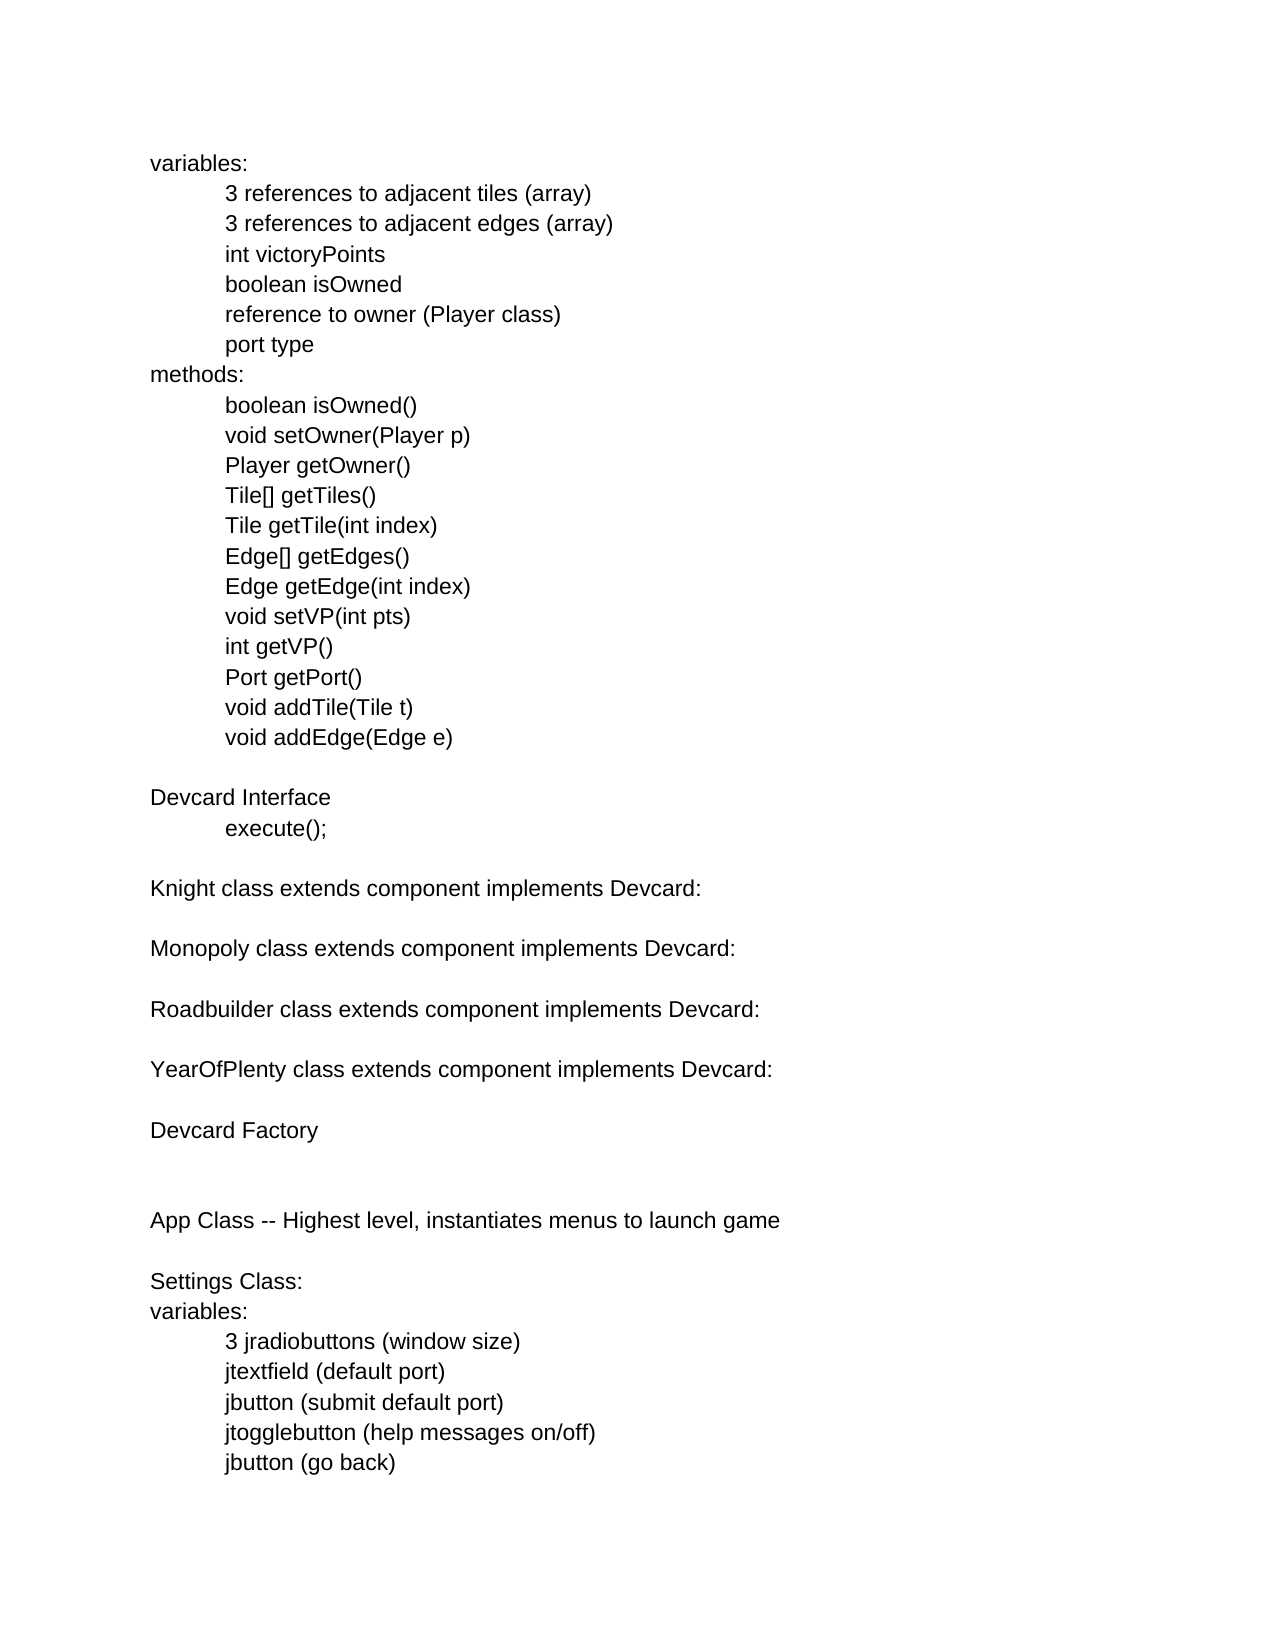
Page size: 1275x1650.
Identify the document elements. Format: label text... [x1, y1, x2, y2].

text reference to owner (Player class) [150, 301, 1125, 327]
text Port getPort() [150, 663, 1125, 690]
text App Class -- Highest level, instantiates menus to launch game [150, 1207, 1125, 1234]
text Roadbuilder class extends component implements Devcard: [150, 996, 1125, 1022]
text Tile getTile(int index) [150, 512, 1125, 539]
text YearOfPlenty class extends component implements Devcard: [150, 1056, 1125, 1083]
text Player getOwner() [150, 452, 1125, 478]
text jtextfield (default port) [150, 1358, 1125, 1385]
text 3 references to adjacent tiles (array) [150, 180, 1125, 207]
text Edge getEdge(int index) [150, 573, 1125, 599]
text 3 jradiobuttons (window size) [150, 1328, 1125, 1354]
text jbutton (go back) [150, 1449, 1125, 1475]
text boolean isOwned [150, 271, 1125, 297]
text Settings Class: [150, 1268, 1125, 1294]
text variables: [150, 1298, 1125, 1324]
text boolean isOwned() [150, 392, 1125, 418]
text Devcard Interface [150, 784, 1125, 811]
text 3 references to adjacent edges (array) [150, 210, 1125, 237]
text void addTile(Tile t) [150, 694, 1125, 720]
text port type [150, 331, 1125, 358]
text int victoryPoints [150, 241, 1125, 267]
text Tile[] getTiles() [150, 482, 1125, 509]
text void addEdge(Edge e) [150, 724, 1125, 750]
text void setOwner(Player p) [150, 422, 1125, 448]
text void setVP(int pts) [150, 603, 1125, 629]
text Knight class extends component implements Devcard: [150, 875, 1125, 901]
text int getVP() [150, 633, 1125, 660]
text Devcard Factory [150, 1117, 1125, 1143]
text jtogglebutton (help messages on/off) [150, 1419, 1125, 1445]
text variables: [150, 150, 1125, 176]
text methods: [150, 361, 1125, 388]
text Edge[] getEdges() [150, 543, 1125, 569]
text jbutton (submit default port) [150, 1388, 1125, 1415]
text execute(); [150, 814, 1125, 841]
text Monopoly class extends component implements Devcard: [150, 935, 1125, 962]
